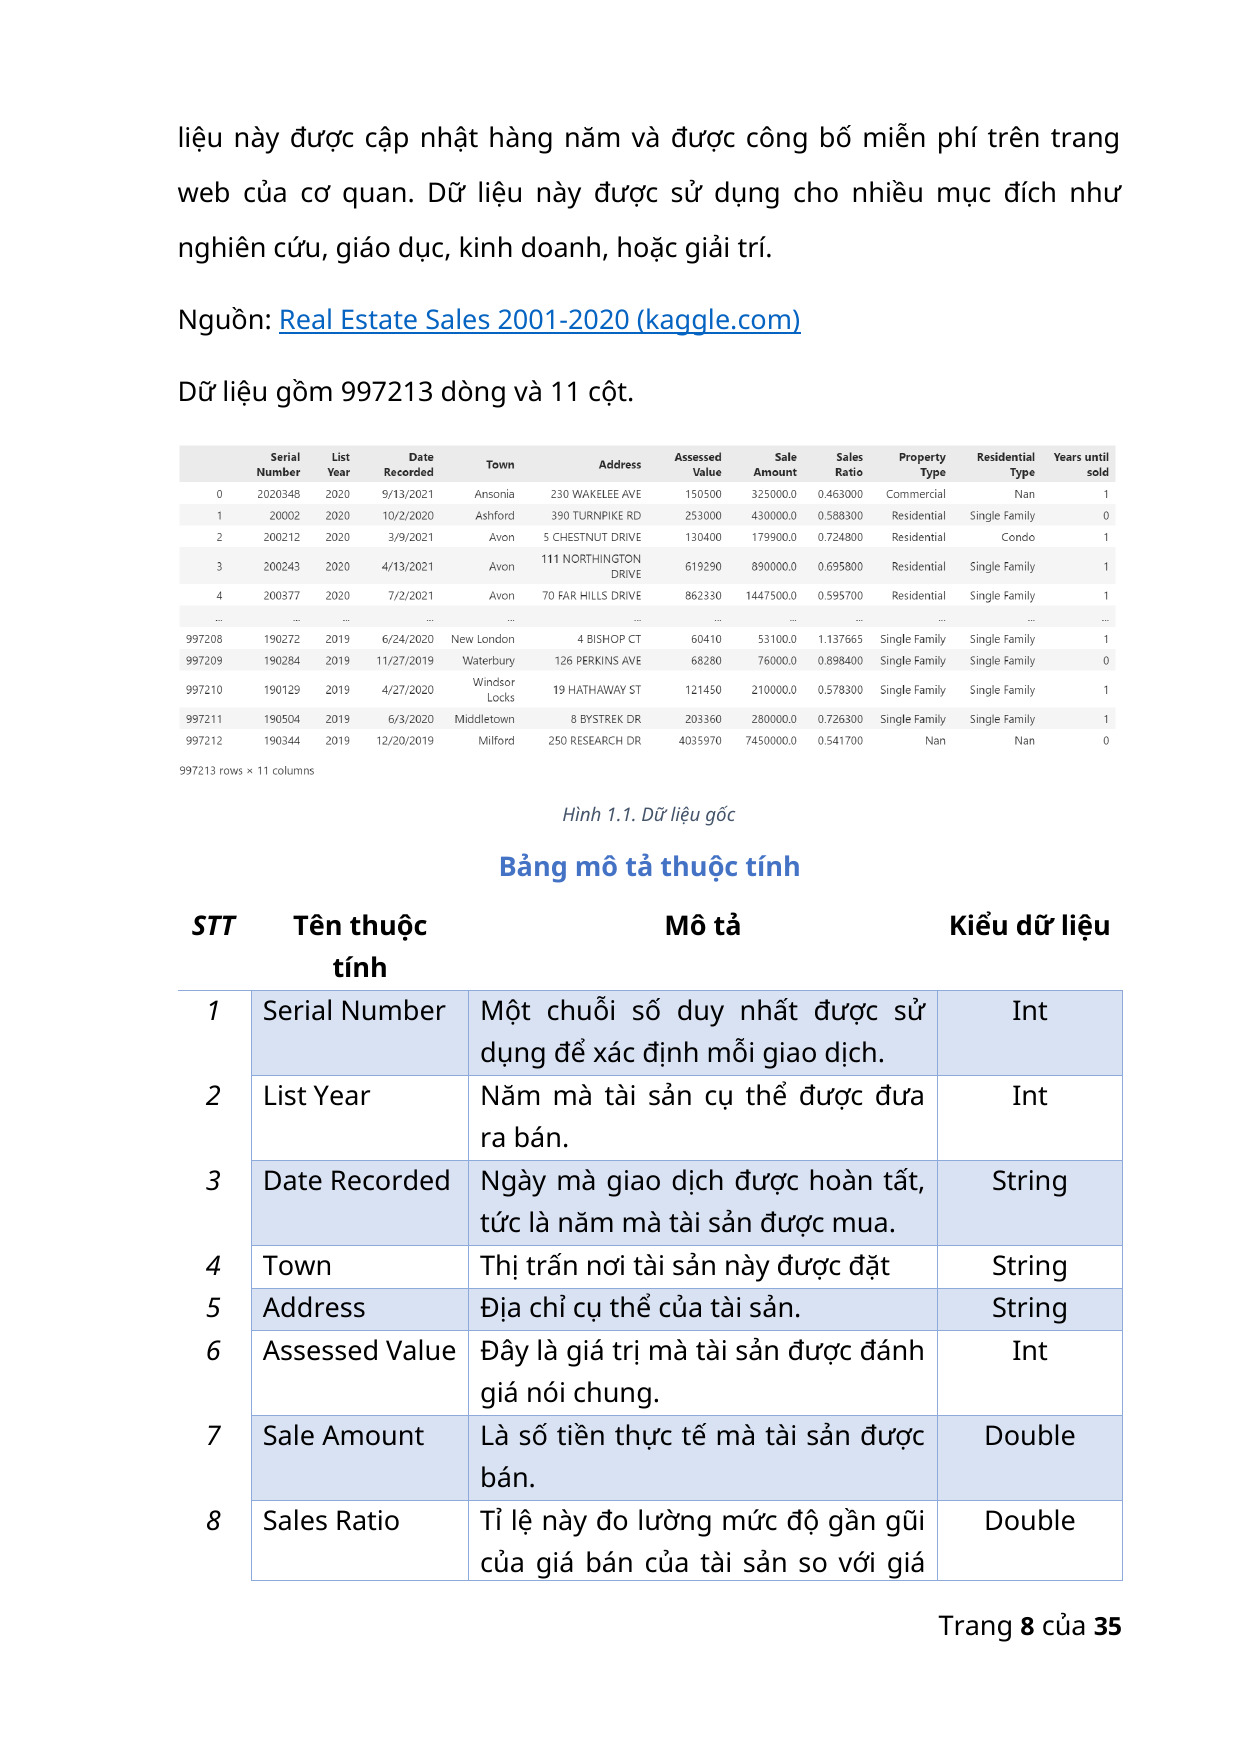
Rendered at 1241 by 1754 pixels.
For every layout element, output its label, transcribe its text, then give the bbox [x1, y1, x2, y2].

table_cell Thị trấn nơi tài sản này được đặt [469, 1246, 937, 1288]
table_cell Assessed Value [252, 1331, 468, 1415]
table_cell Date Recorded [252, 1161, 468, 1245]
table_cell 2 [178, 1075, 251, 1160]
table_cell 5 [178, 1288, 251, 1330]
table_cell Double [938, 1416, 1122, 1500]
table_cell Ngày mà giao dịch được hoàn tất, tức là năm mà tài sản được mua. [469, 1161, 937, 1245]
table_cell Năm mà tài sản cụ thể được đưa ra bán. [469, 1076, 937, 1160]
table_header Kiểu dữ liệu [937, 907, 1123, 990]
table_cell 3 [178, 1160, 251, 1245]
table_cell Serial Number [252, 991, 468, 1075]
table_cell Town [252, 1246, 468, 1288]
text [177, 118, 1122, 266]
table_cell Address [252, 1289, 468, 1330]
table_cell 7 [178, 1415, 251, 1500]
text Bảng mô tả thuộc tính [177, 847, 1122, 884]
text Dữ liệu gồm 997213 dòng và 11 cột. [177, 373, 1122, 409]
table_cell Địa chỉ cụ thể của tài sản. [469, 1289, 937, 1330]
table_cell Sales Ratio [252, 1501, 468, 1580]
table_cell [469, 1501, 937, 1580]
picture [177, 444, 1123, 779]
table_cell Là số tiền thực tế mà tài sản được bán. [469, 1416, 937, 1500]
table_cell String [938, 1161, 1122, 1245]
table_cell Int [938, 991, 1122, 1075]
table_header STT [178, 907, 251, 990]
table_cell String [938, 1246, 1122, 1288]
table_cell Đây là giá trị mà tài sản được đánh giá nói chung. [469, 1331, 937, 1415]
table_header Tên thuộc tính [251, 907, 469, 990]
table_cell String [938, 1289, 1122, 1330]
table_cell Một chuỗi số duy nhất được sử dụng để xác định mỗi giao dịch. [469, 991, 937, 1075]
table_cell 6 [178, 1330, 251, 1415]
text Nguồn: Real Estate Sales 2001-2020 (kaggle.com) [177, 301, 1122, 338]
table_cell List Year [252, 1076, 468, 1160]
table_cell Sale Amount [252, 1416, 468, 1500]
table_cell 8 [178, 1500, 251, 1580]
table_header Mô tả [469, 907, 937, 990]
table_cell Int [938, 1331, 1122, 1415]
table_cell 1 [178, 991, 251, 1075]
table_cell Int [938, 1076, 1122, 1160]
table_cell Double [938, 1501, 1122, 1580]
table_cell 4 [178, 1245, 251, 1288]
